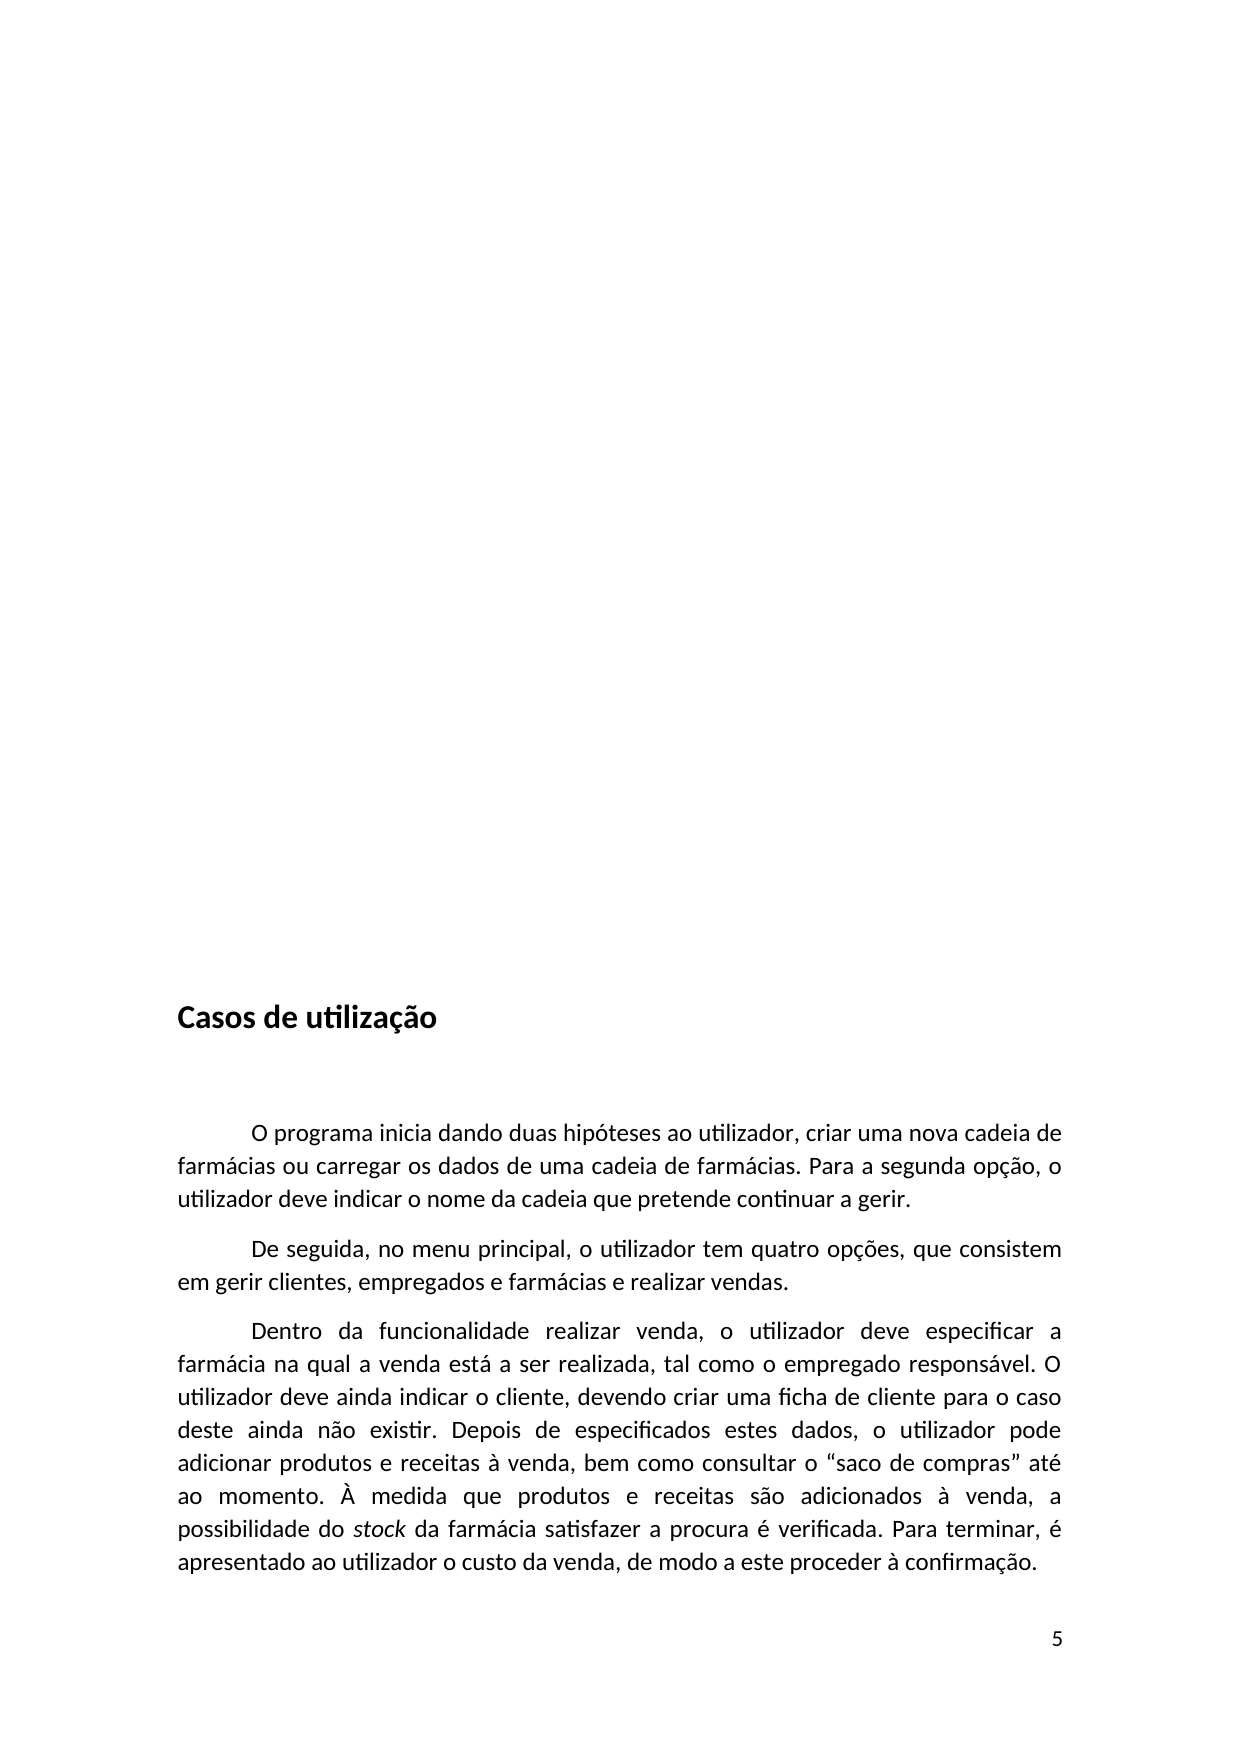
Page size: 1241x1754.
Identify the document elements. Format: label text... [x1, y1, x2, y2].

text De seguida, no menu principal, o utilizador tem quatro opções, que consistem em gerir clientes, empregados e farmácias e realizar vendas. [177, 1233, 1063, 1296]
text Casos de utilização [177, 996, 1063, 1037]
text O programa inicia dando duas hipóteses ao utilizador, criar uma nova cadeia de farmácias ou carregar os dados de uma cadeia de farmácias. Para a segunda opção, o utilizador deve indicar o nome da cadeia que pretende continuar a gerir. [177, 1118, 1063, 1214]
